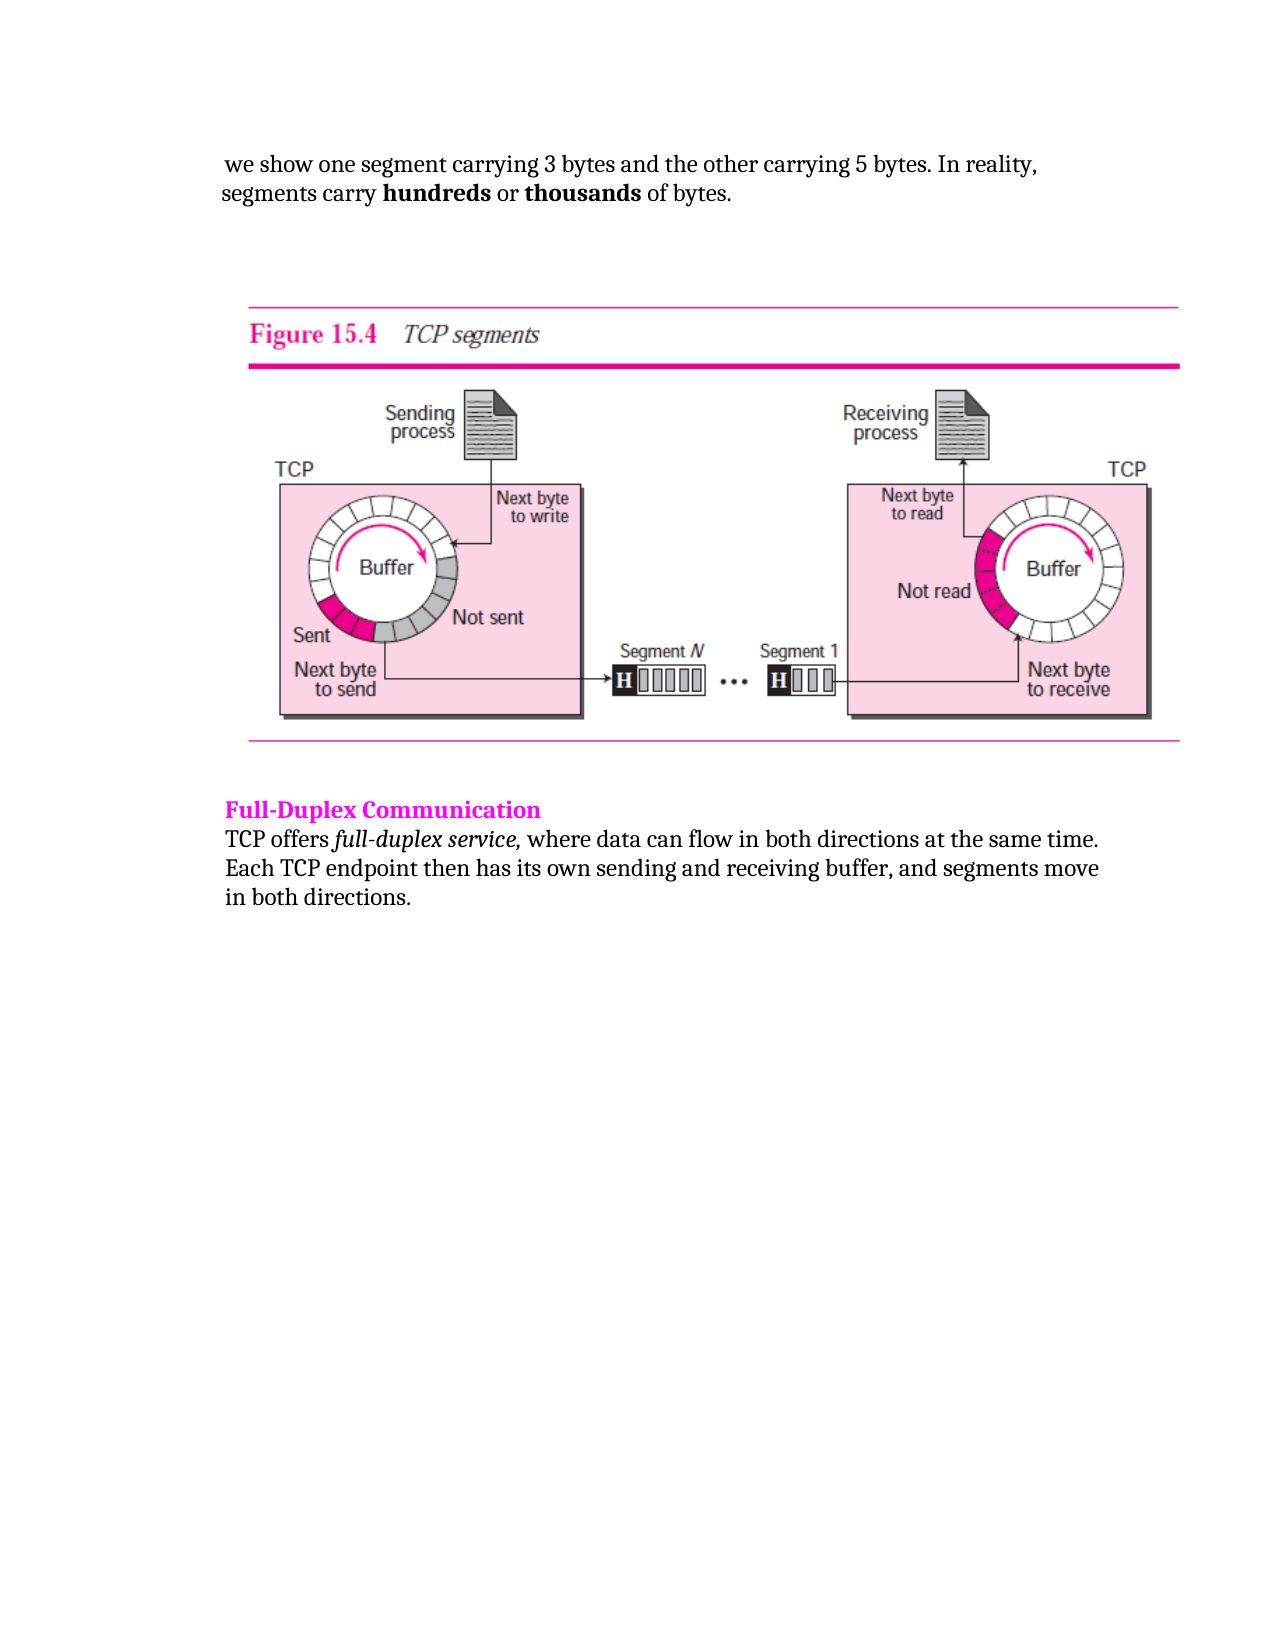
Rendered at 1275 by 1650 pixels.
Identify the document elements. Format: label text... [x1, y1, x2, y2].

text we show one segment carrying 3 bytes and the other carrying 5 bytes. In reality, [225, 150, 1125, 179]
picture [225, 292, 1214, 768]
text TCP offers full-duplex service, where data can flow in both directions at the same time. Each TCP endpoint then has its own sending and receiving buffer, and segments move in both directions. [225, 825, 1125, 911]
text segments carry hundreds or thousands of bytes. [150, 179, 1125, 207]
text Full-Duplex Communication [225, 796, 1125, 825]
